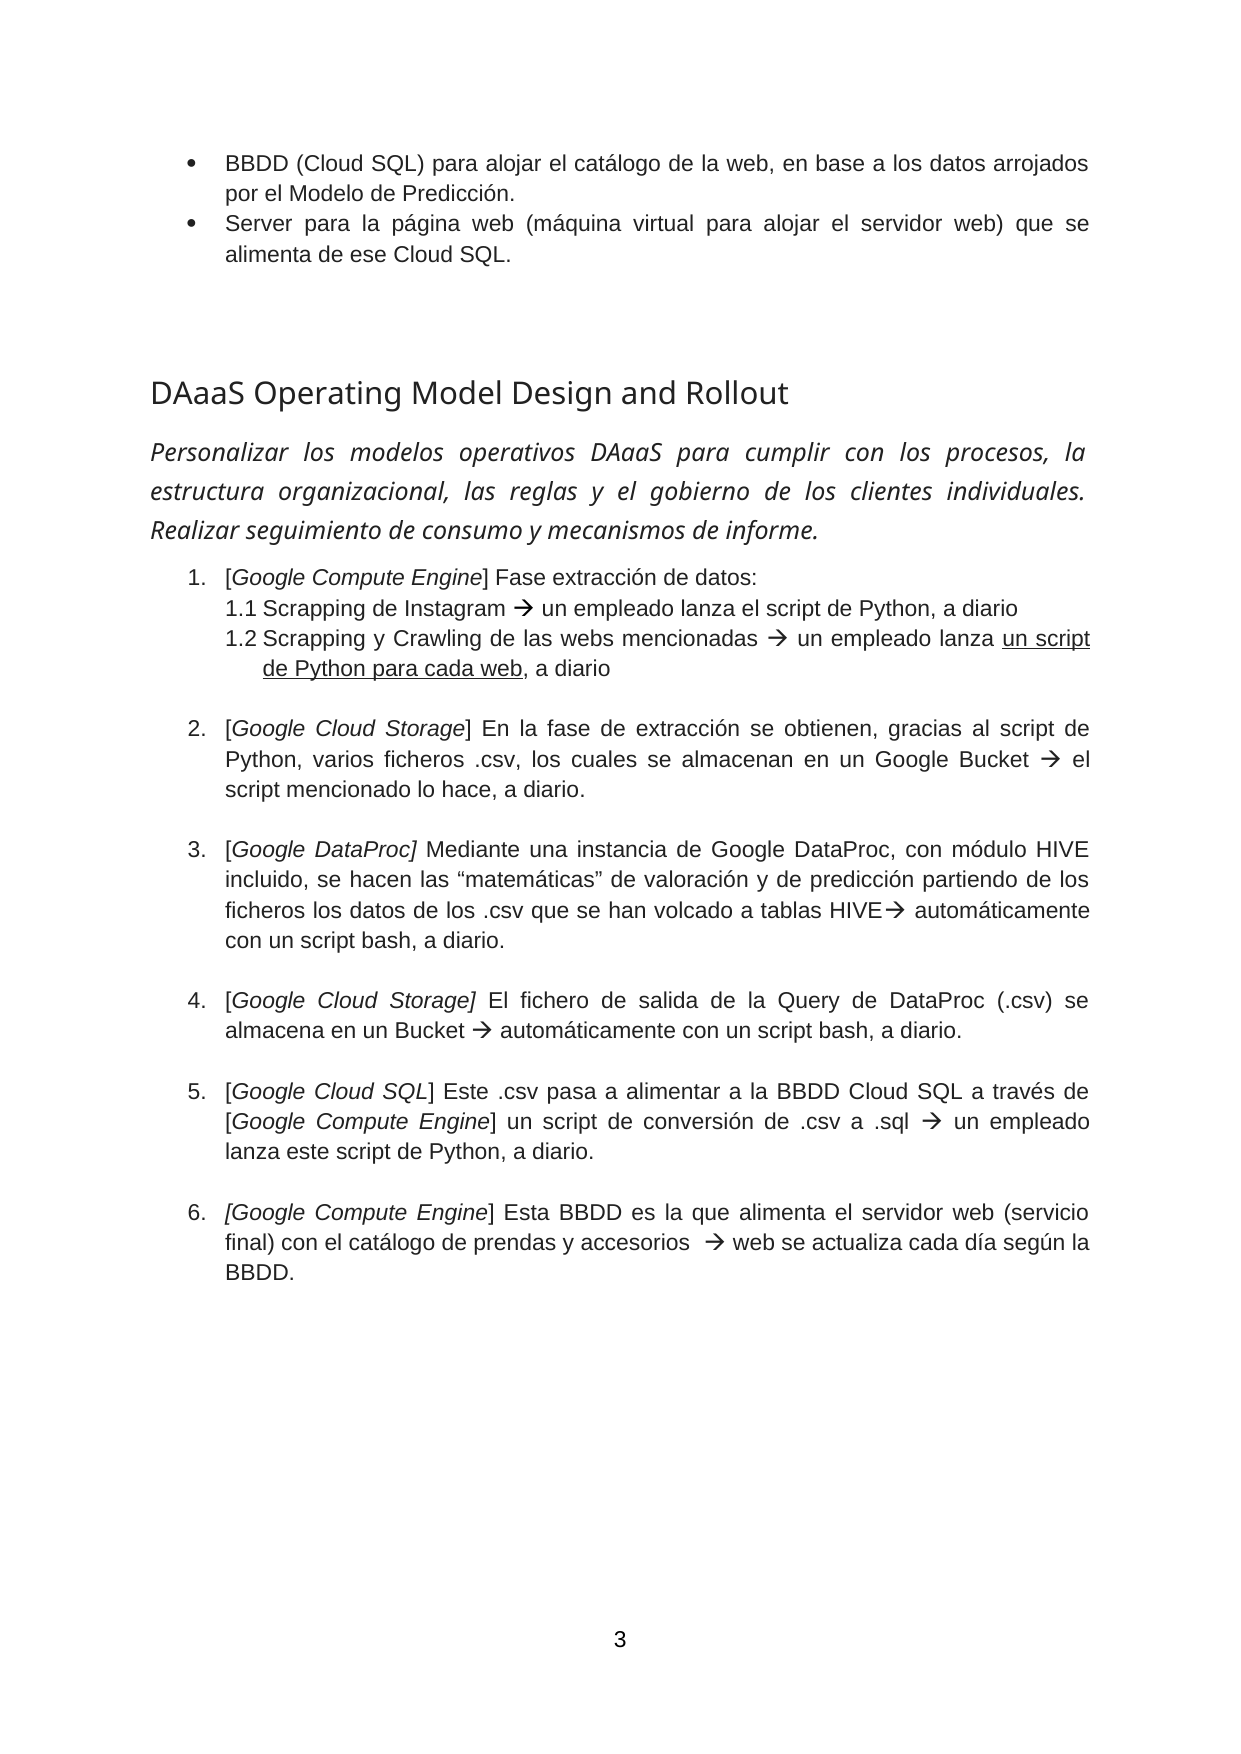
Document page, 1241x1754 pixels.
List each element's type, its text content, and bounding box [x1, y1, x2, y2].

list [Google Compute Engine] Esta BBDD es la que alimenta el servidor web (servicio final) con el catálogo de prendas y accesorios web se actualiza cada día según la BBDD. [187, 1199, 1090, 1286]
list [Google DataProc] Mediante una instancia de Google DataProc, con módulo HIVE incluido, se hacen las “matemáticas” de valoración y de predicción partiendo de los ficheros los datos de los .csv que se han volcado a tablas HIVE automáticamente con un script bash, a diario. [187, 836, 1090, 953]
list Scrapping y Crawling de las webs mencionadas un empleado lanza un script de Python para cada web, a diario [225, 625, 1090, 681]
text Personalizar los modelos operativos DAaaS para cumplir con los procesos, la estructura organizacional, las reglas y el gobierno de los clientes individuales. Realizar seguimiento de consumo y mecanismos de informe. [150, 434, 1090, 547]
list [Google Compute Engine] Fase extracción de datos: [187, 564, 1090, 591]
list [Google Cloud SQL] Este .csv pasa a alimentar a la BBDD Cloud SQL a través de [Google Compute Engine] un script de conversión de .csv a .sql un empleado lanza este script de Python, a diario. [187, 1078, 1090, 1165]
list Server para la página web (máquina virtual para alojar el servidor web) que se alimenta de ese Cloud SQL. [187, 210, 1090, 267]
subtitle DAaaS Operating Model Design and Rollout [150, 371, 1090, 413]
list BBDD (Cloud SQL) para alojar el catálogo de la web, en base a los datos arrojados por el Modelo de Predicción. [187, 150, 1090, 207]
list [Google Cloud Storage] El fichero de salida de la Query de DataProc (.csv) se almacena en un Bucket automáticamente con un script bash, a diario. [187, 987, 1090, 1044]
list Scrapping de Instagram un empleado lanza el script de Python, a diario [225, 594, 1090, 621]
list [Google Cloud Storage] En la fase de extracción se obtienen, gracias al script de Python, varios ficheros .csv, los cuales se almacenan en un Google Bucket el script mencionado lo hace, a diario. [187, 715, 1090, 802]
